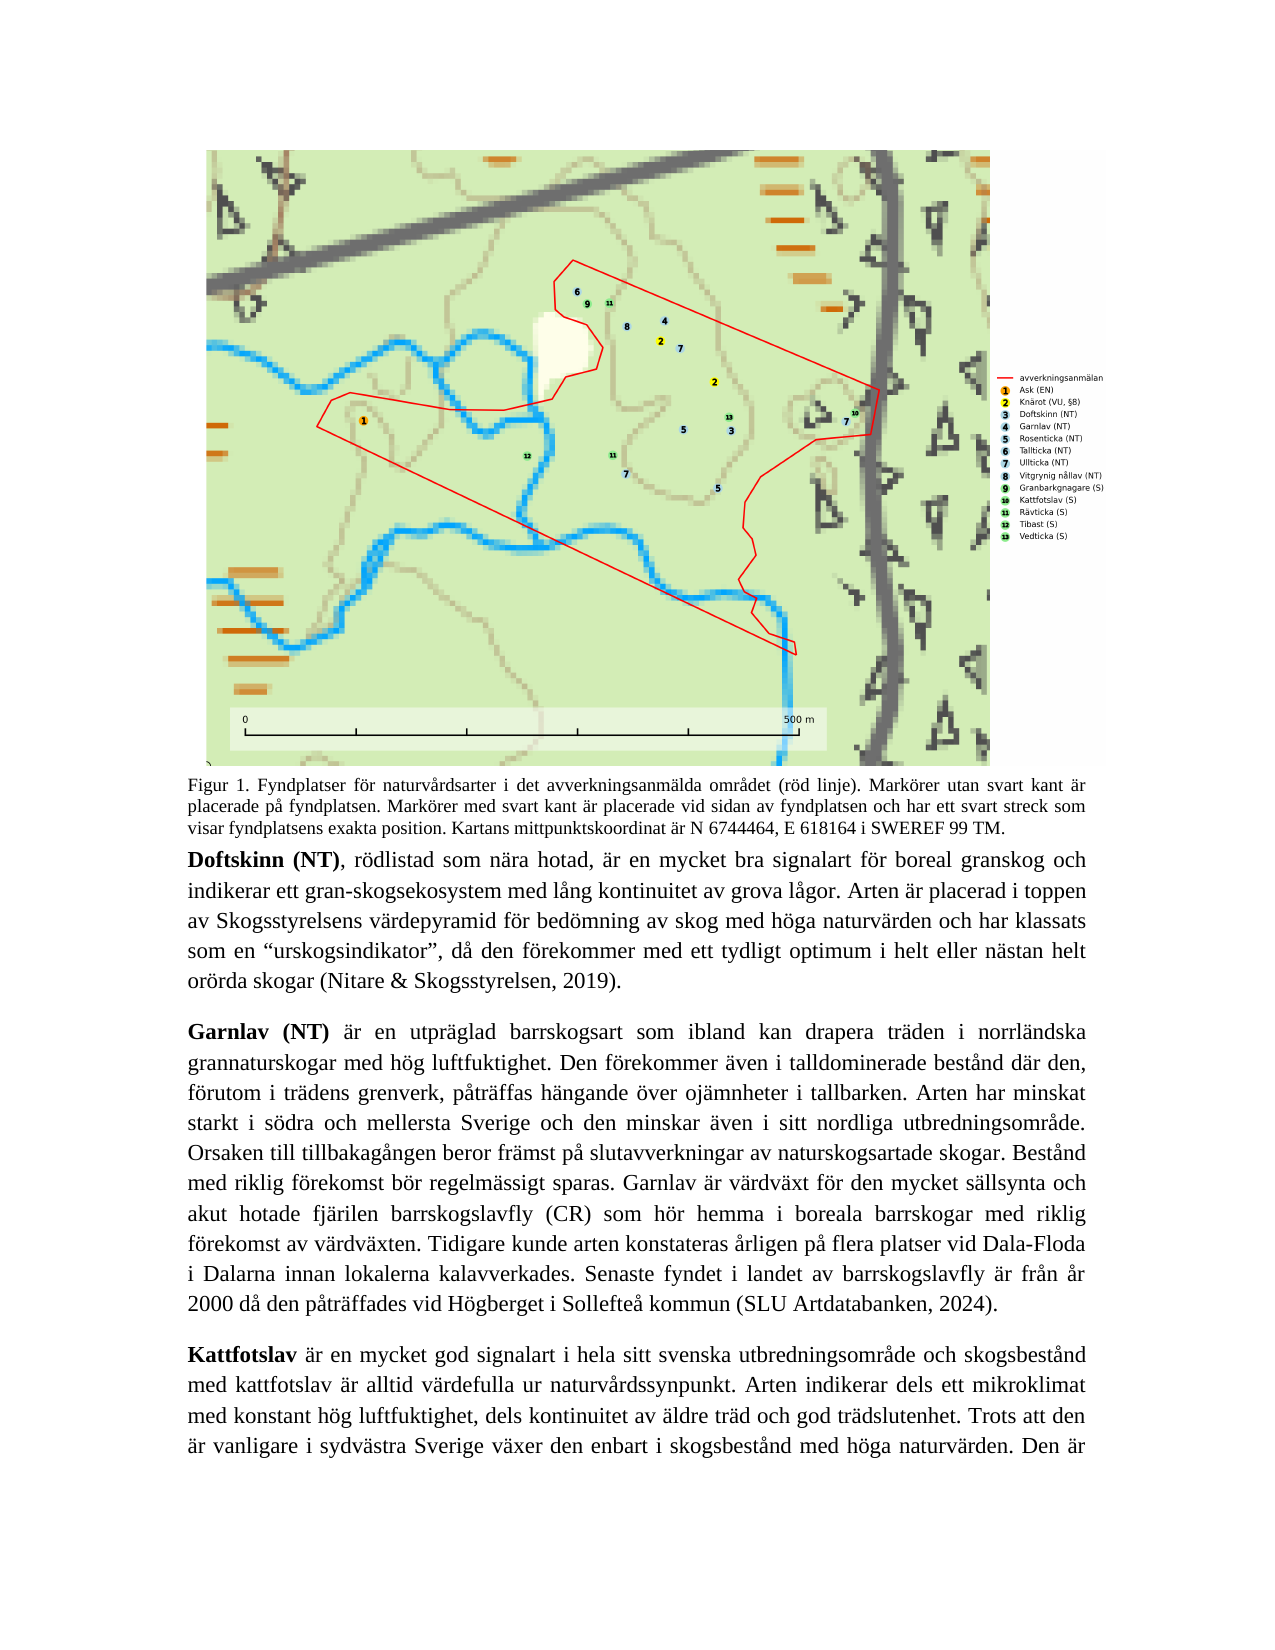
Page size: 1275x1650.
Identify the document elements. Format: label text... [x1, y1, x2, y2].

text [187, 1341, 1087, 1458]
text Doftskinn (NT), rödlistad som nära hotad, är en mycket bra signalart för boreal granskog och indikerar ett gran-skogsekosystem med lång kontinuitet av grova lågor. Arten är placerad i toppen av Skogsstyrelsens värdepyramid för bedömning av skog med höga naturvärden och har klassats som en “urskogsindikator”, då den förekommer med ett tydligt optimum i helt eller nästan helt orörda skogar (Nitare & Skogsstyrelsen, 2019). [187, 846, 1087, 994]
text Garnlav (NT) är en utpräglad barrskogsart som ibland kan drapera träden i norrländska grannaturskogar med hög luftfuktighet. Den förekommer även i talldominerade bestånd där den, förutom i trädens grenverk, påträffas hängande över ojämnheter i tallbarken. Arten har minskat starkt i södra och mellersta Sverige och den minskar även i sitt nordliga utbredningsområde. Orsaken till tillbakagången beror främst på slutavverkningar av naturskogsartade skogar. Bestånd med riklig förekomst bör regelmässigt sparas. Garnlav är värdväxt för den mycket sällsynta och akut hotade fjärilen barrskogslavfly (CR) som hör hemma i boreala barrskogar med riklig förekomst av värdväxten. Tidigare kunde arten konstateras årligen på flera platser vid Dala-Floda i Dalarna innan lokalerna kalavverkades. Senaste fyndet i landet av barrskogslavfly är från år 2000 då den påträffades vid Högberget i Sollefteå kommun (SLU Artdatabanken, 2024). [187, 1018, 1087, 1317]
text Figur 1. Fyndplatser för naturvårdsarter i det avverkningsanmälda området (röd linje). Markörer utan svart kant är placerade på fyndplatsen. Markörer med svart kant är placerade vid sidan av fyndplatsen och har ett svart streck som visar fyndplatsens exakta position. Kartans mittpunktskoordinat är N 6744464, E 618164 i SWEREF 99 TM. [187, 773, 1087, 838]
picture [206, 150, 1107, 766]
